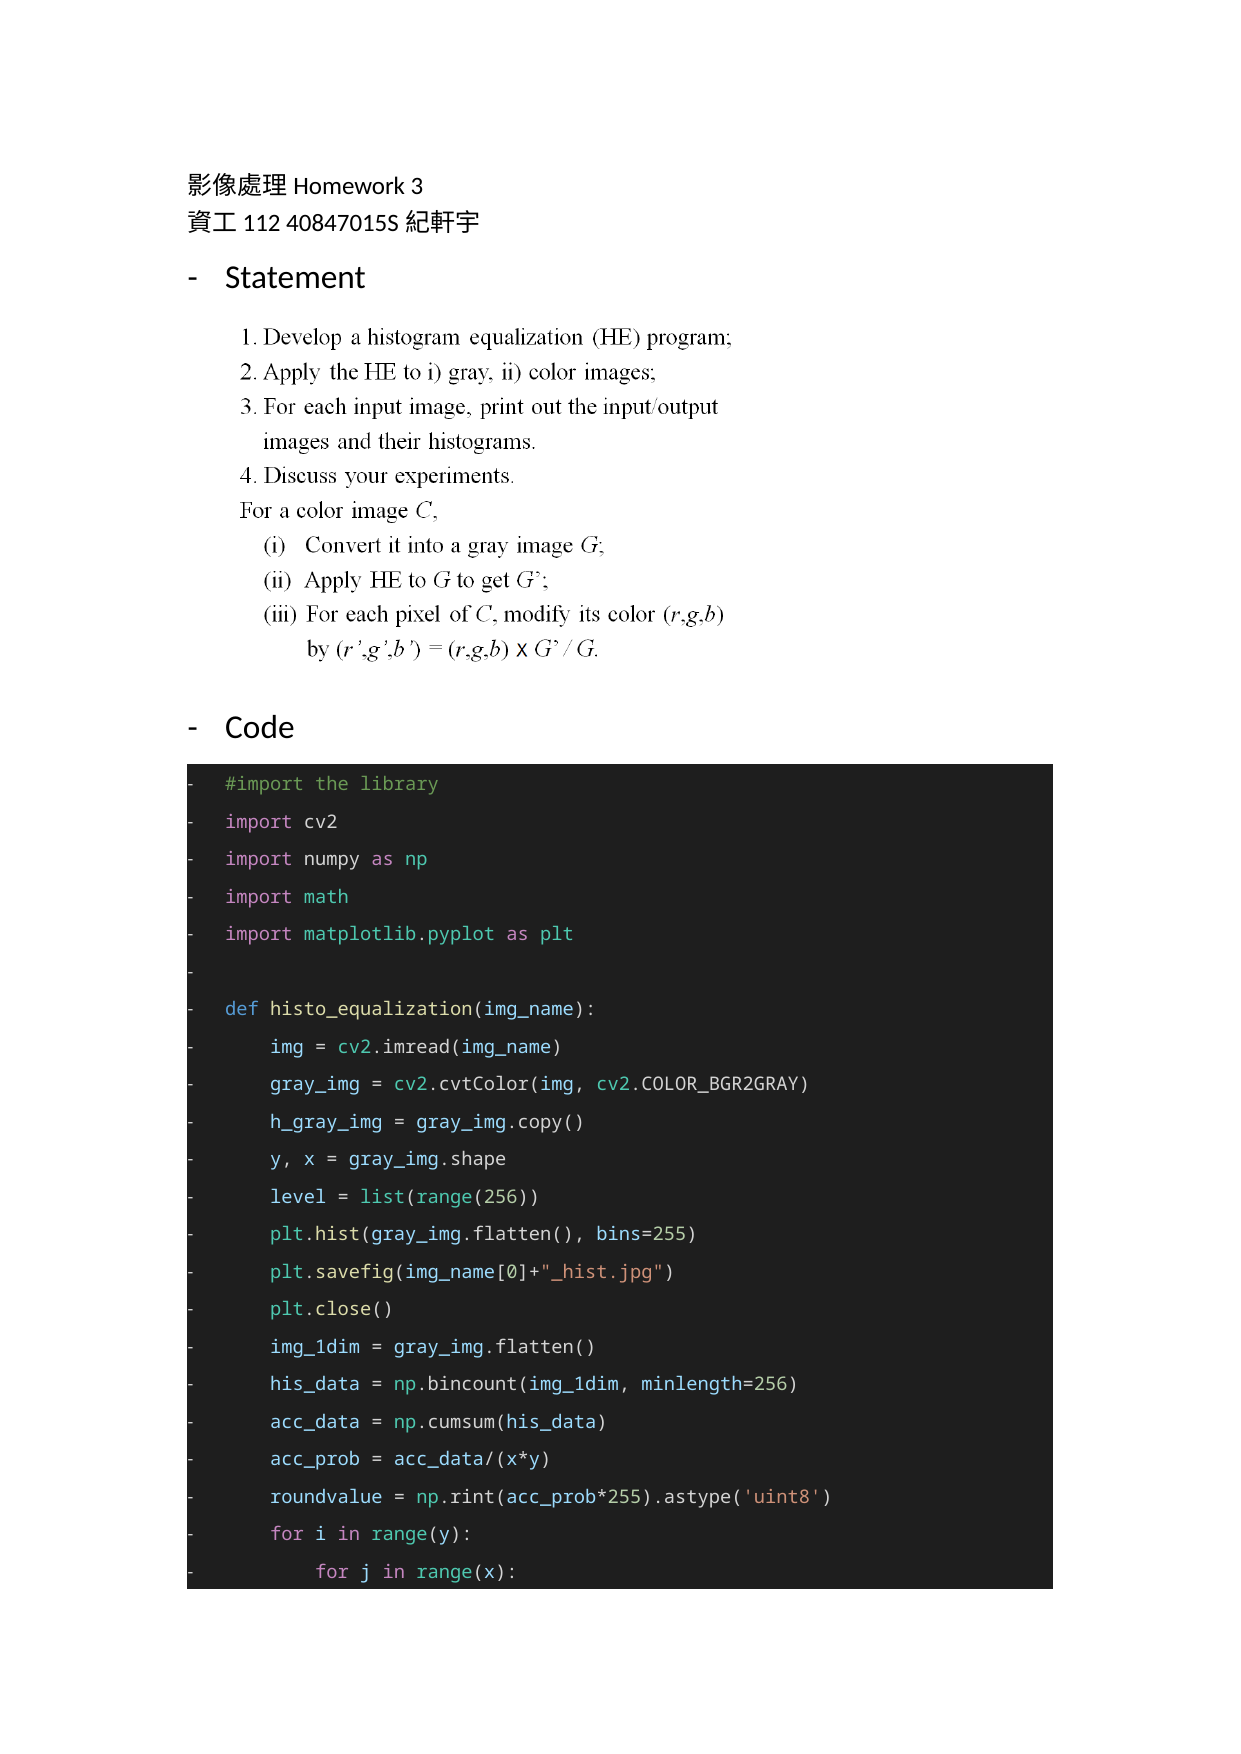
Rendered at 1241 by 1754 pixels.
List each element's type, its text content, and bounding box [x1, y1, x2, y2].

list gray_img = cv2.cvtColor(img, cv2.COLOR_BGR2GRAY) [187, 1064, 1053, 1102]
list Statement [187, 239, 1053, 314]
list y, x = gray_img.shape [187, 1139, 1053, 1177]
list roundvalue = np.rint(acc_prob*255).astype('uint8') [187, 1477, 1053, 1514]
list import cv2 [187, 802, 1053, 839]
text 資工112 40847015S 紀軒宇 [187, 202, 1053, 239]
list level = list(range(256)) [187, 1177, 1053, 1214]
list plt.hist(gray_img.flatten(), bins=255) [187, 1214, 1053, 1252]
list Code [187, 689, 1053, 764]
picture [225, 314, 759, 676]
list acc_data = np.cumsum(his_data) [187, 1402, 1053, 1439]
list img = cv2.imread(img_name) [187, 1027, 1053, 1064]
list import matplotlib.pyplot as plt [187, 914, 1053, 952]
list img_1dim = gray_img.flatten() [187, 1327, 1053, 1364]
list plt.close() [187, 1289, 1053, 1327]
list for j in range(x): [187, 1552, 1053, 1589]
list #import the library [187, 764, 1053, 802]
list for i in range(y): [187, 1514, 1053, 1552]
list def histo_equalization(img_name): [187, 989, 1053, 1027]
list import math [187, 877, 1053, 914]
list import numpy as np [187, 839, 1053, 877]
list h_gray_img = gray_img.copy() [187, 1102, 1053, 1139]
list acc_prob = acc_data/(x*y) [187, 1439, 1053, 1477]
text 影像處理 Homework 3 [187, 164, 1053, 202]
list plt.savefig(img_name[0]+"_hist.jpg") [187, 1252, 1053, 1289]
list his_data = np.bincount(img_1dim, minlength=256) [187, 1364, 1053, 1402]
